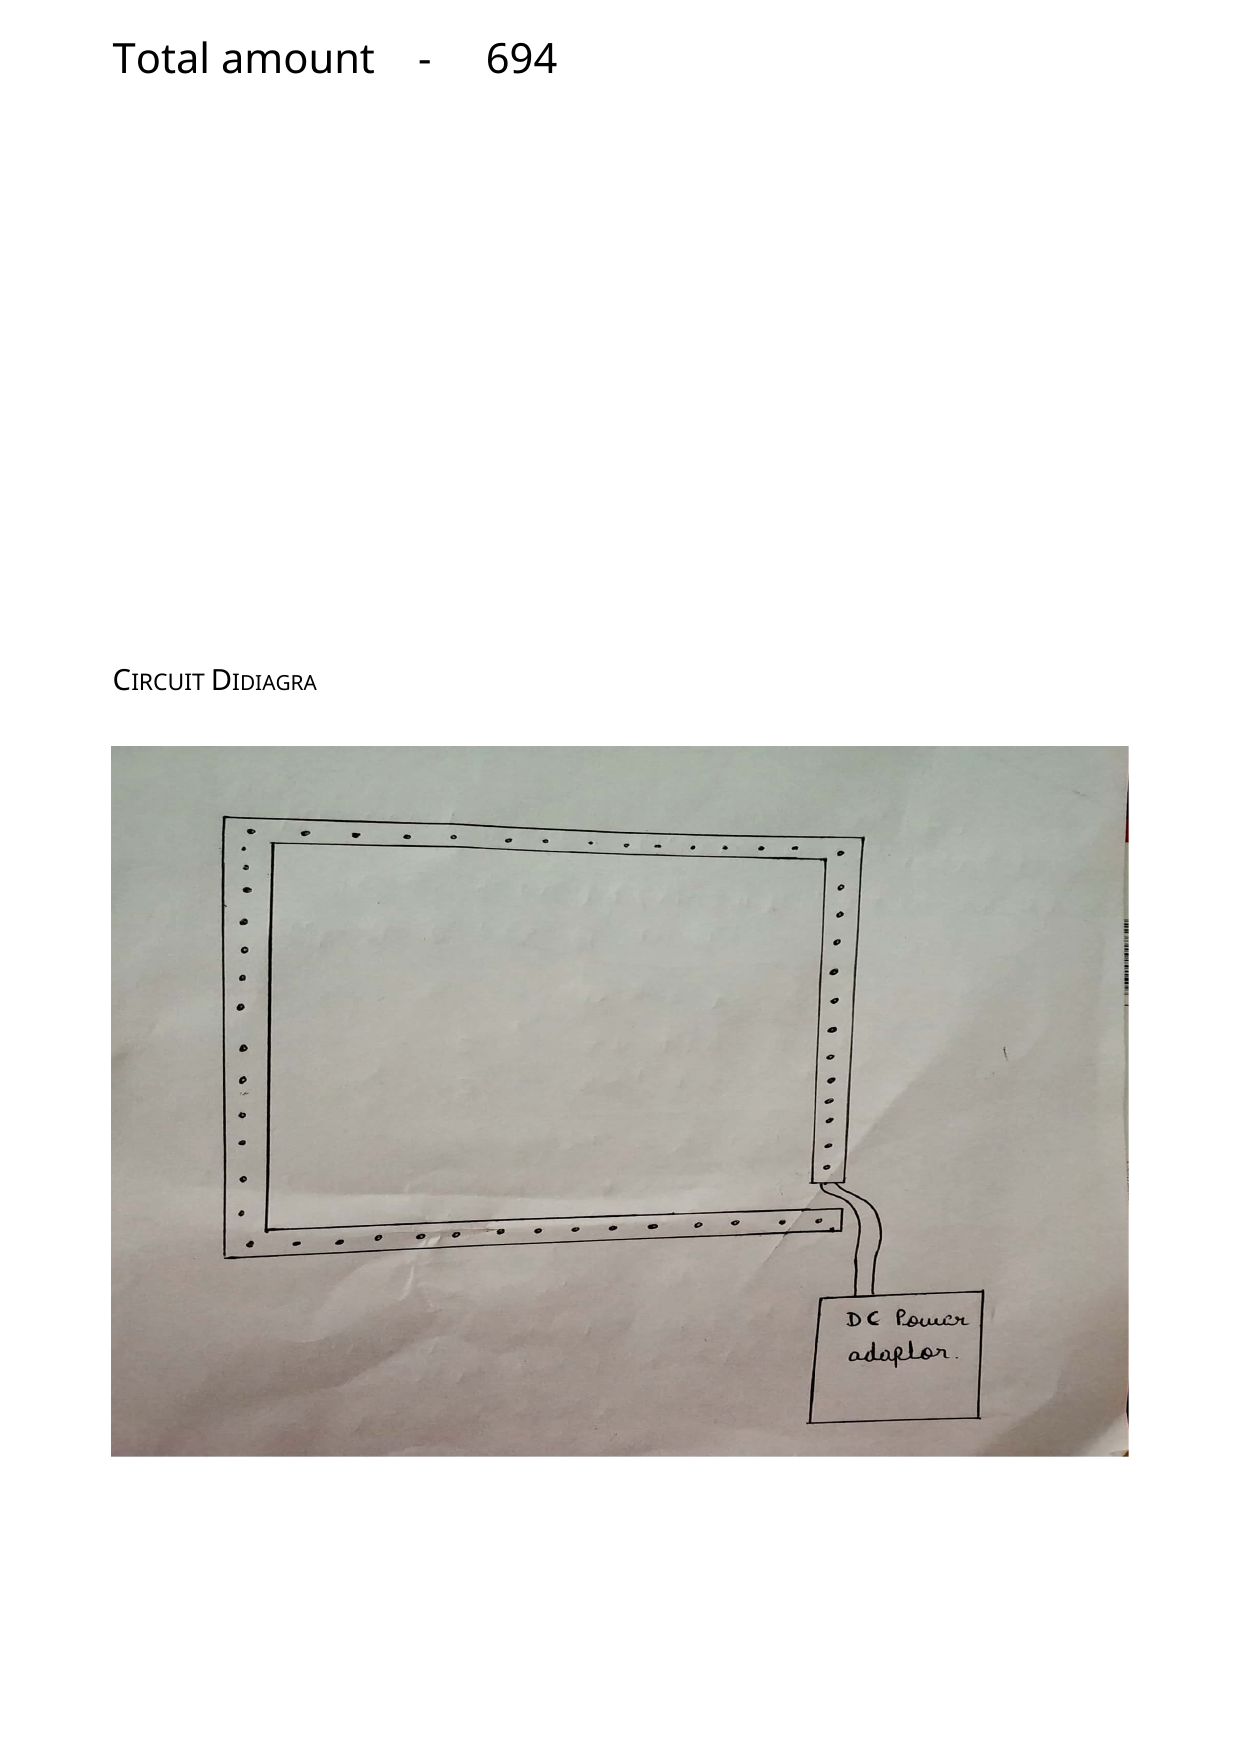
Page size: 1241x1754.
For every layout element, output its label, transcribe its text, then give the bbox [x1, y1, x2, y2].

text CIRCUIT DIDIAGRA [112, 659, 1133, 699]
picture [111, 746, 1129, 1459]
text Total amount - 694 [112, 29, 1133, 86]
